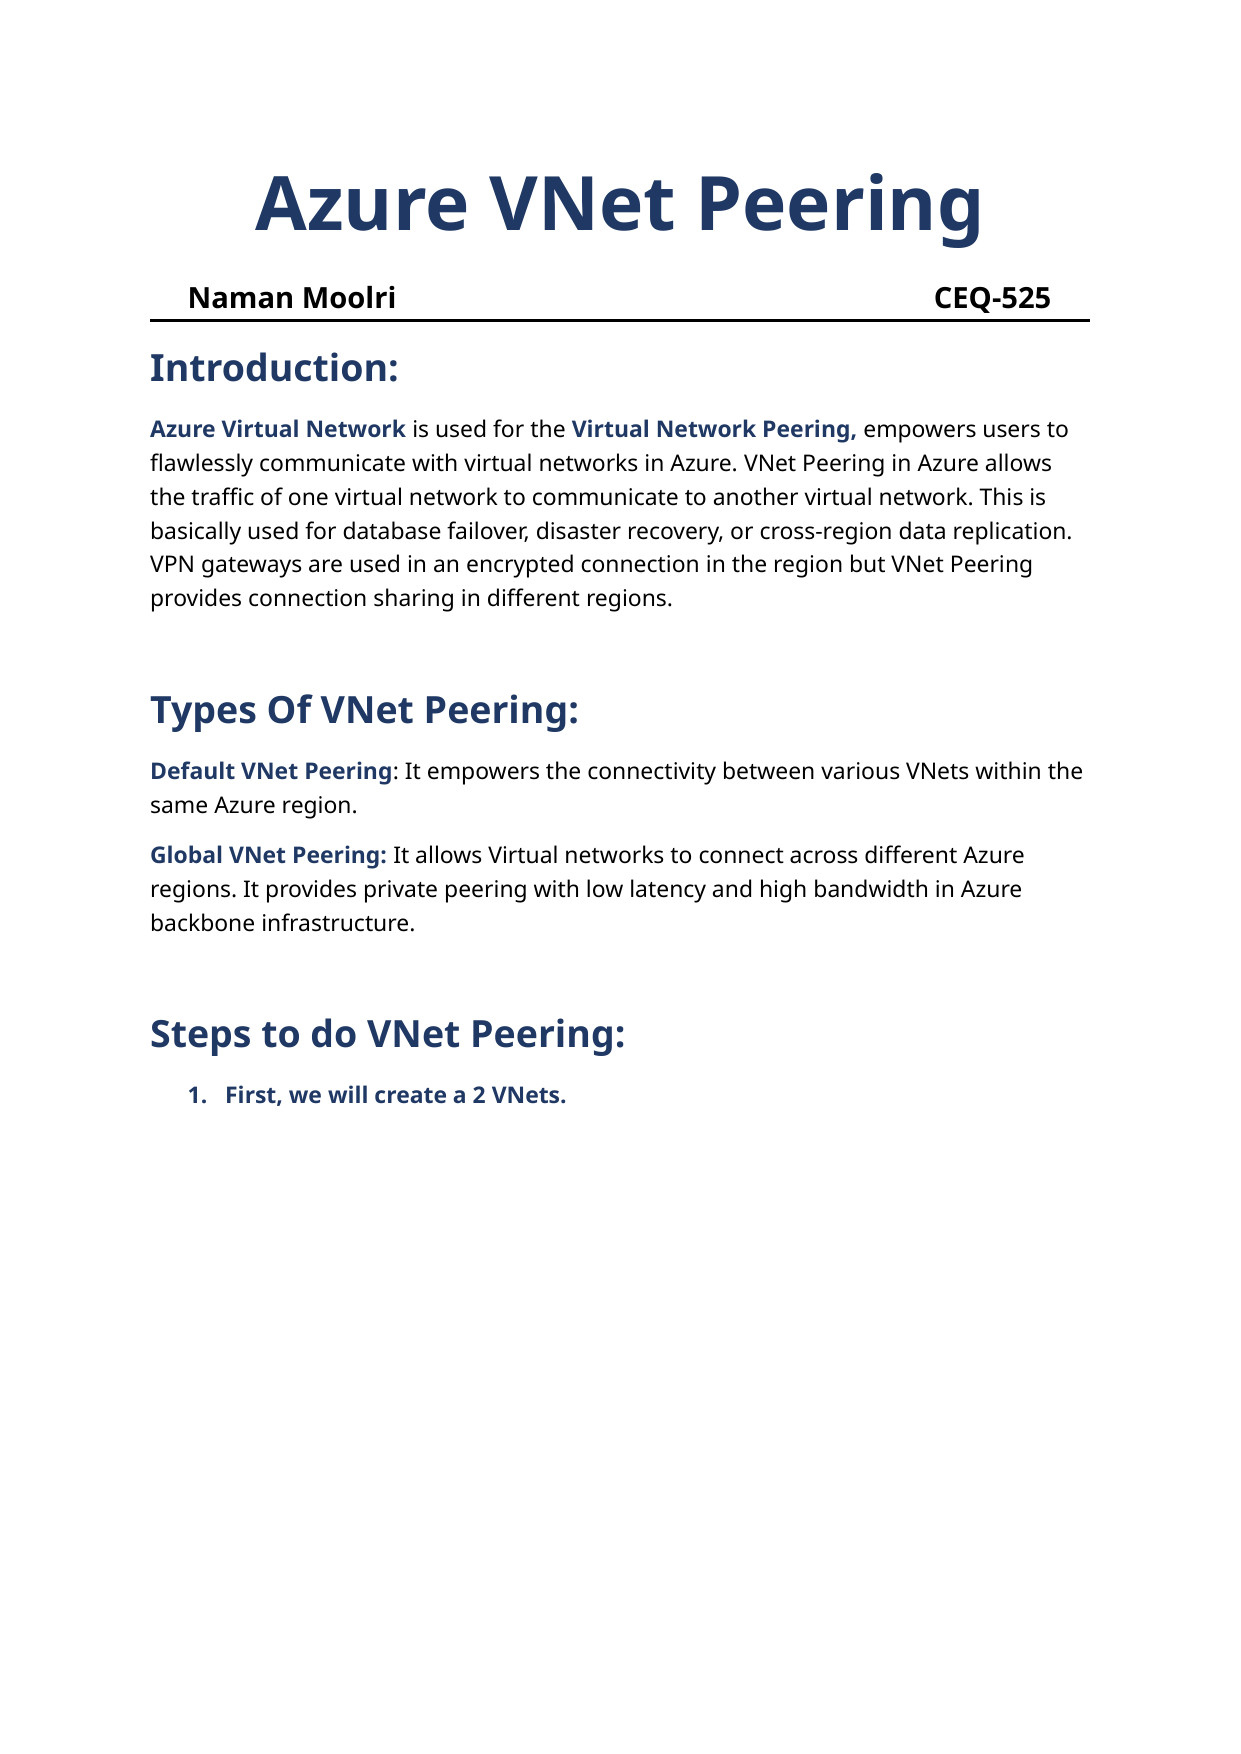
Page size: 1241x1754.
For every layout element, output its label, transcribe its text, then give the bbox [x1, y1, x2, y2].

text Global VNet Peering: It allows Virtual networks to connect across different Azure regions. It provides private peering with low latency and high bandwidth in Azure backbone infrastructure. [150, 839, 1090, 938]
list First, we will create a 2 VNets. [187, 1079, 1090, 1110]
text Steps to do VNet Peering: [150, 1007, 1090, 1058]
text Introduction: [150, 342, 1090, 393]
text Naman Moolri CEQ-525 [150, 277, 1090, 319]
text Azure Virtual Network is used for the Virtual Network Peering, empowers users to flawlessly communicate with virtual networks in Azure. VNet Peering in Azure allows the traffic of one virtual network to communicate to another virtual network. This is basically used for database failover, disaster recovery, or cross-region data replication. VPN gateways are used in an encrypted connection in the region but VNet Peering provides connection sharing in different regions. [150, 413, 1090, 613]
text Azure VNet Peering [150, 150, 1090, 252]
text Default VNet Peering: It empowers the connectivity between various VNets within the same Azure region. [150, 755, 1090, 820]
text Types Of VNet Peering: [150, 683, 1090, 734]
